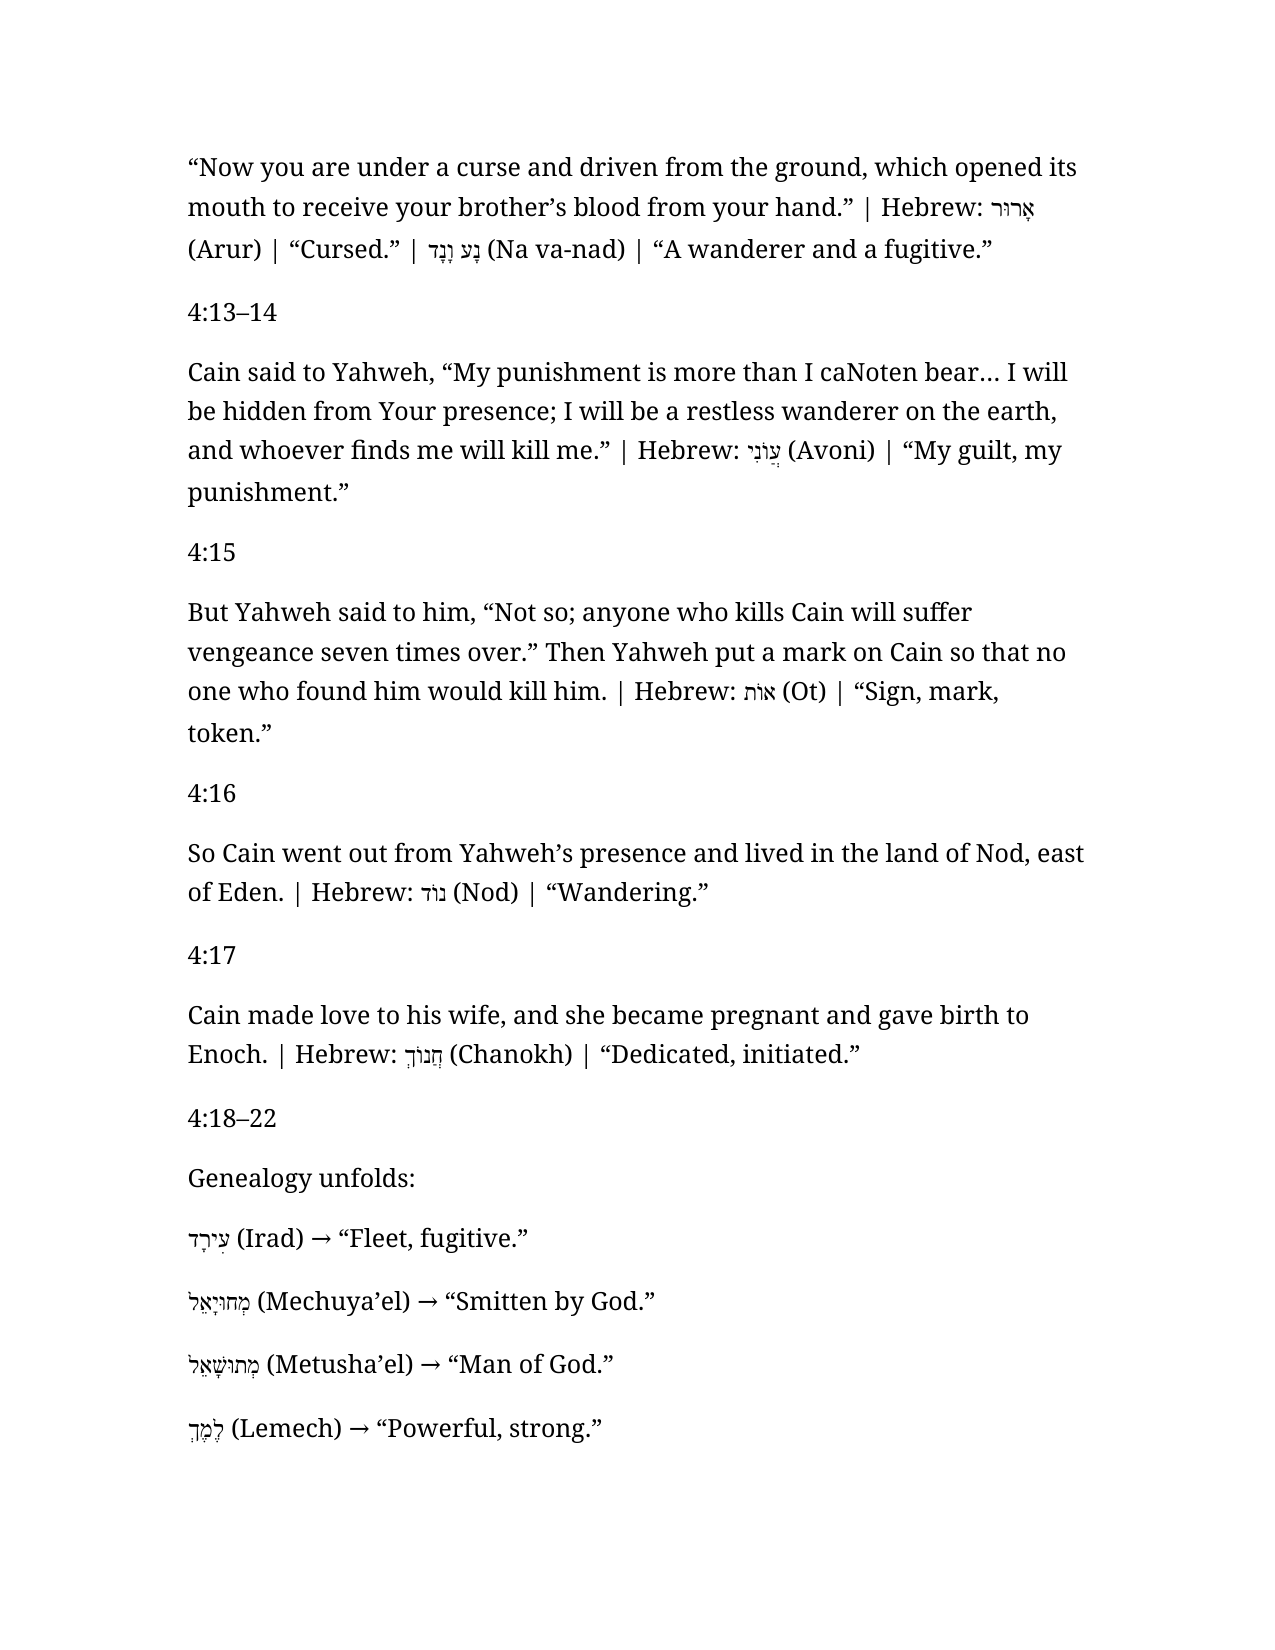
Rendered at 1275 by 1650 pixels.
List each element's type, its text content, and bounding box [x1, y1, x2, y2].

text Cain said to Yahweh, “My punishment is more than I caNoten bear… I will be hidden from Your presence; I will be a restless wanderer on the earth, and whoever finds me will kill me.” | Hebrew: עֲוֺנִי (Avoni) | “My guilt, my punishment.” [187, 354, 1087, 509]
text 4:17 [187, 938, 1087, 972]
text לֶמֶךְ (Lemech) → “Powerful, strong.” [187, 1410, 1087, 1447]
text Cain made love to his wife, and she became pregnant and gave birth to Enoch. | Hebrew: חֲנוֹךְ (Chanokh) | “Dedicated, initiated.” [187, 998, 1087, 1074]
text 4:15 [187, 535, 1087, 569]
text 4:18–22 [187, 1100, 1087, 1134]
text עִירָד (Irad) → “Fleet, fugitive.” [187, 1220, 1087, 1257]
text But Yahweh said to him, “Not so; anyone who kills Cain will suffer vengeance seven times over.” Then Yahweh put a mark on Cain so that no one who found him would kill him. | Hebrew: אוֹת (Ot) | “Sign, mark, token.” [187, 595, 1087, 749]
text 4:16 [187, 775, 1087, 809]
text So Cain went out from Yahweh’s presence and lived in the land of Nod, east of Eden. | Hebrew: נוֹד (Nod) | “Wandering.” [187, 835, 1087, 912]
text מְתוּשָׁאֵל (Metusha’el) → “Man of God.” [187, 1347, 1087, 1384]
text 4:13–14 [187, 294, 1087, 329]
text Genealogy unfolds: [187, 1160, 1087, 1194]
text מְחוּיָאֵל (Mechuya’el) → “Smitten by God.” [187, 1284, 1087, 1321]
text “Now you are under a curse and driven from the ground, which opened its mouth to receive your brother’s blood from your hand.” | Hebrew: אָרוּר (Arur) | “Cursed.” | נָע וָנָד (Na va-nad) | “A wanderer and a fugitive.” [187, 150, 1087, 268]
